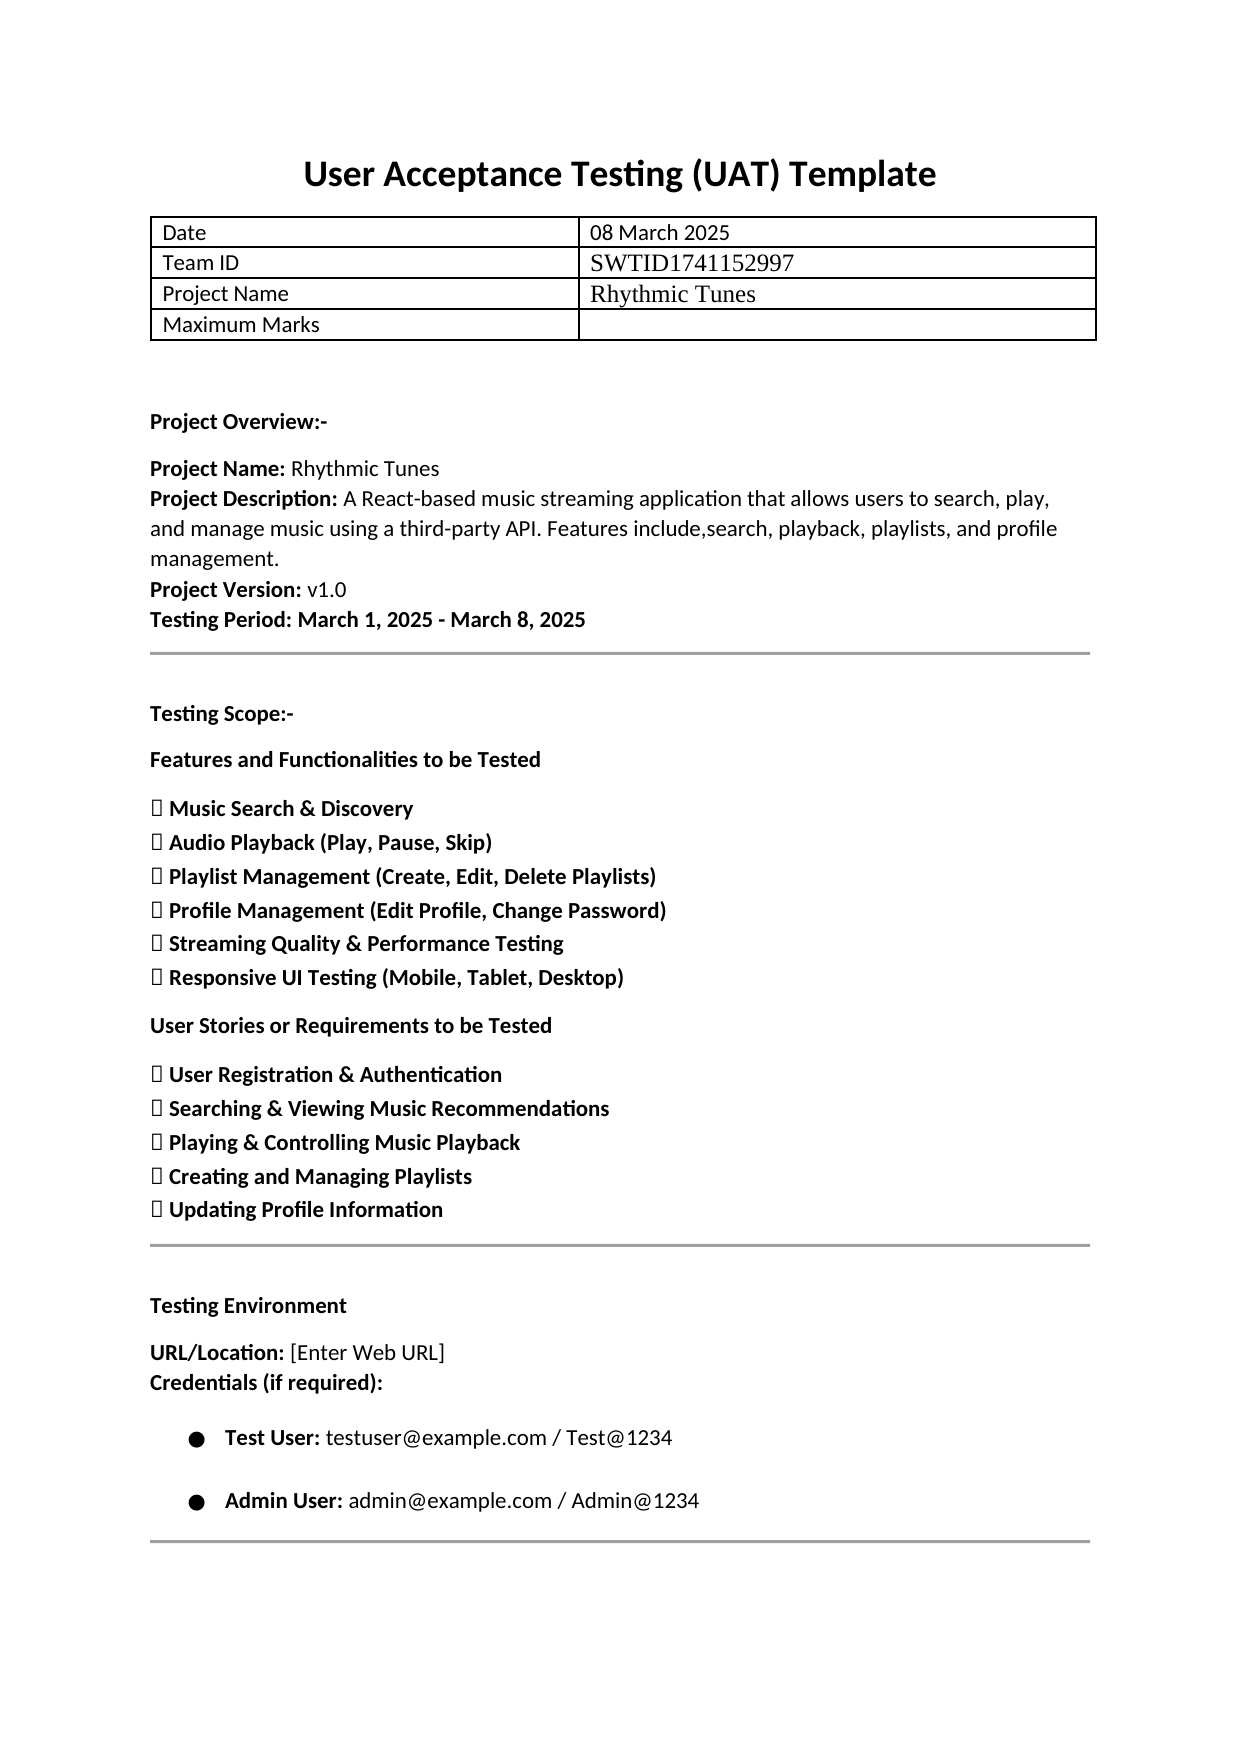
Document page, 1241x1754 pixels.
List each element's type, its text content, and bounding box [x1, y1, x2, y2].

table_header 08 March 2025 [580, 218, 1095, 246]
text Testing Environment [150, 1291, 1090, 1319]
text 📌 User Registration & Authentication 📌 Searching & Viewing Music Recommendations 📌 Playing & Controlling Music Playback 📌 Creating and Managing Playlists 📌 Updating Profile Information [150, 1058, 1090, 1225]
list Test User: testuser@example.com / Test@1234 [187, 1415, 1090, 1457]
text User Stories or Requirements to be Tested [150, 1012, 1090, 1039]
text User Acceptance Testing (UAT) Template [150, 150, 1090, 196]
text URL/Location: [Enter Web URL] Credentials (if required): [150, 1338, 1090, 1396]
table_cell Maximum Marks [152, 310, 578, 339]
text Features and Functionalities to be Tested [150, 746, 1090, 773]
table_cell Project Name [152, 279, 578, 308]
text Project Overview:- [150, 407, 1090, 435]
table_cell [580, 310, 1095, 339]
table_header Date [152, 218, 578, 246]
table_cell Rhythmic Tunes [580, 279, 1095, 308]
table_cell Team ID [152, 248, 578, 277]
text Testing Scope:- [150, 699, 1090, 727]
text Project Name: Rhythmic Tunes Project Description: A React-based music streaming application that allows users to search, play, and manage music using a third-party API. Features include,search, playback, playlists, and profile management. Project Version: v1.0 Testing Period: March 1, 2025 - March 8, 2025 [150, 454, 1090, 633]
text ✅ Music Search & Discovery ✅ Audio Playback (Play, Pause, Skip) ✅ Playlist Management (Create, Edit, Delete Playlists) ✅ Profile Management (Edit Profile, Change Password) ✅ Streaming Quality & Performance Testing ✅ Responsive UI Testing (Mobile, Tablet, Desktop) [150, 792, 1090, 992]
list Admin User: admin@example.com / Admin@1234 [187, 1477, 1090, 1520]
table_cell SWTID1741152997 [580, 248, 1095, 277]
